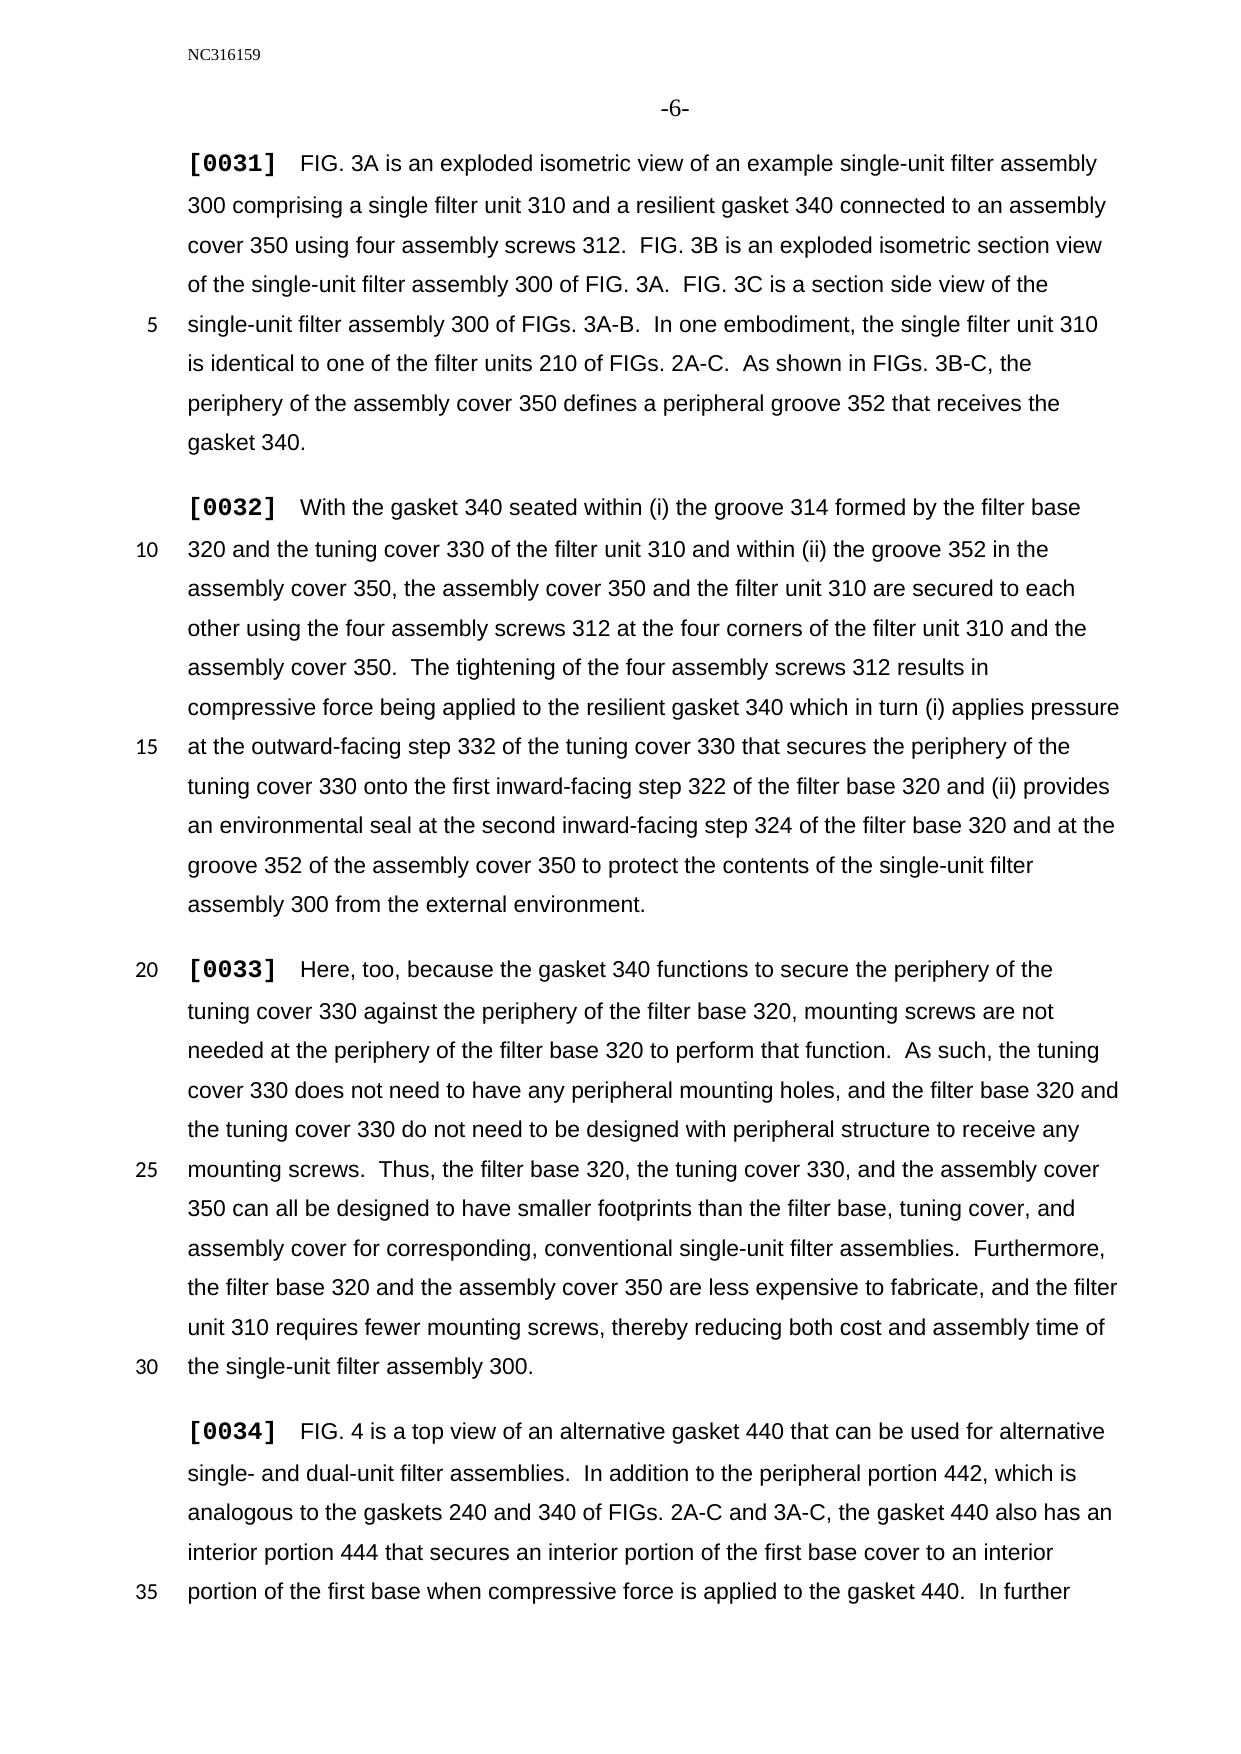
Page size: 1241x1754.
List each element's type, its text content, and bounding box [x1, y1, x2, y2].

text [187, 1418, 1120, 1604]
text With the gasket 340 seated within (i) the groove 314 formed by the filter base 320 and the tuning cover 330 of the filter unit 310 and within (ii) the groove 352 in the assembly cover 350, the assembly cover 350 and the filter unit 310 are secured to each other using the four assembly screws 312 at the four corners of the filter unit 310 and the assembly cover 350. The tightening of the four assembly screws 312 results in compressive force being applied to the resilient gasket 340 which in turn (i) applies pressure at the outward-facing step 332 of the tuning cover 330 that secures the periphery of the tuning cover 330 onto the first inward-facing step 322 of the filter base 320 and (ii) provides an environmental seal at the second inward-facing step 324 of the filter base 320 and at the groove 352 of the assembly cover 350 to protect the contents of the single-unit filter assembly 300 from the external environment. [187, 494, 1120, 918]
text FIG. 3A is an exploded isometric view of an example single-unit filter assembly 300 comprising a single filter unit 310 and a resilient gasket 340 connected to an assembly cover 350 using four assembly screws 312. FIG. 3B is an exploded isometric section view of the single-unit filter assembly 300 of FIG. 3A. FIG. 3C is a section side view of the single-unit filter assembly 300 of FIGs. 3A-B. In one embodiment, the single filter unit 310 is identical to one of the filter units 210 of FIGs. 2A-C. As shown in FIGs. 3B-C, the periphery of the assembly cover 350 defines a peripheral groove 352 that receives the gasket 340. [187, 150, 1120, 456]
text Here, too, because the gasket 340 functions to secure the periphery of the tuning cover 330 against the periphery of the filter base 320, mounting screws are not needed at the periphery of the filter base 320 to perform that function. As such, the tuning cover 330 does not need to have any peripheral mounting holes, and the filter base 320 and the tuning cover 330 do not need to be designed with peripheral structure to receive any mounting screws. Thus, the filter base 320, the tuning cover 330, and the assembly cover 350 can all be designed to have smaller footprints than the filter base, tuning cover, and assembly cover for corresponding, conventional single-unit filter assemblies. Furthermore, the filter base 320 and the assembly cover 350 are less expensive to fabricate, and the filter unit 310 requires fewer mounting screws, thereby reducing both cost and assembly time of the single-unit filter assembly 300. [187, 956, 1120, 1379]
